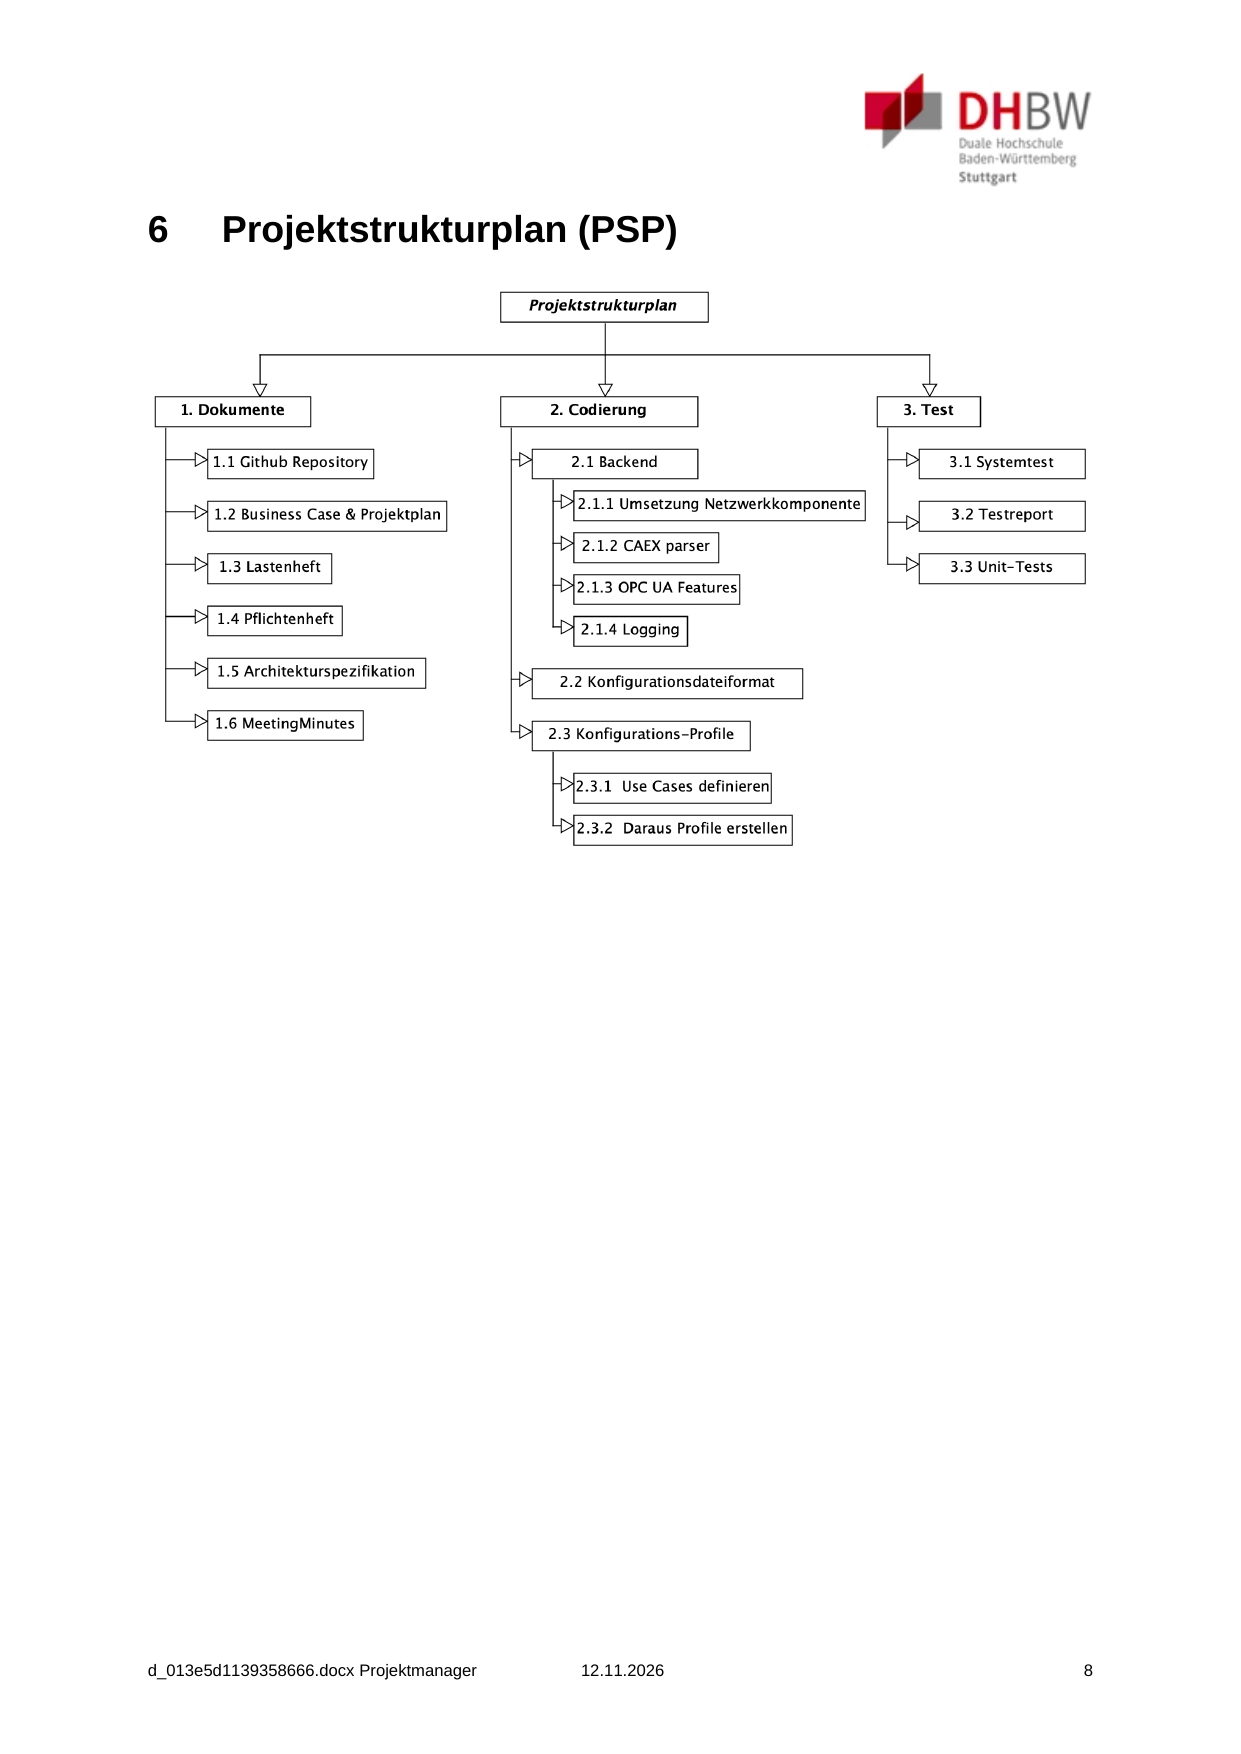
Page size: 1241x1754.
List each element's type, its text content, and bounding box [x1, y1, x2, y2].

subtitle Projektstrukturplan (PSP) [148, 207, 1092, 250]
picture [864, 73, 1093, 188]
picture [147, 287, 1093, 855]
